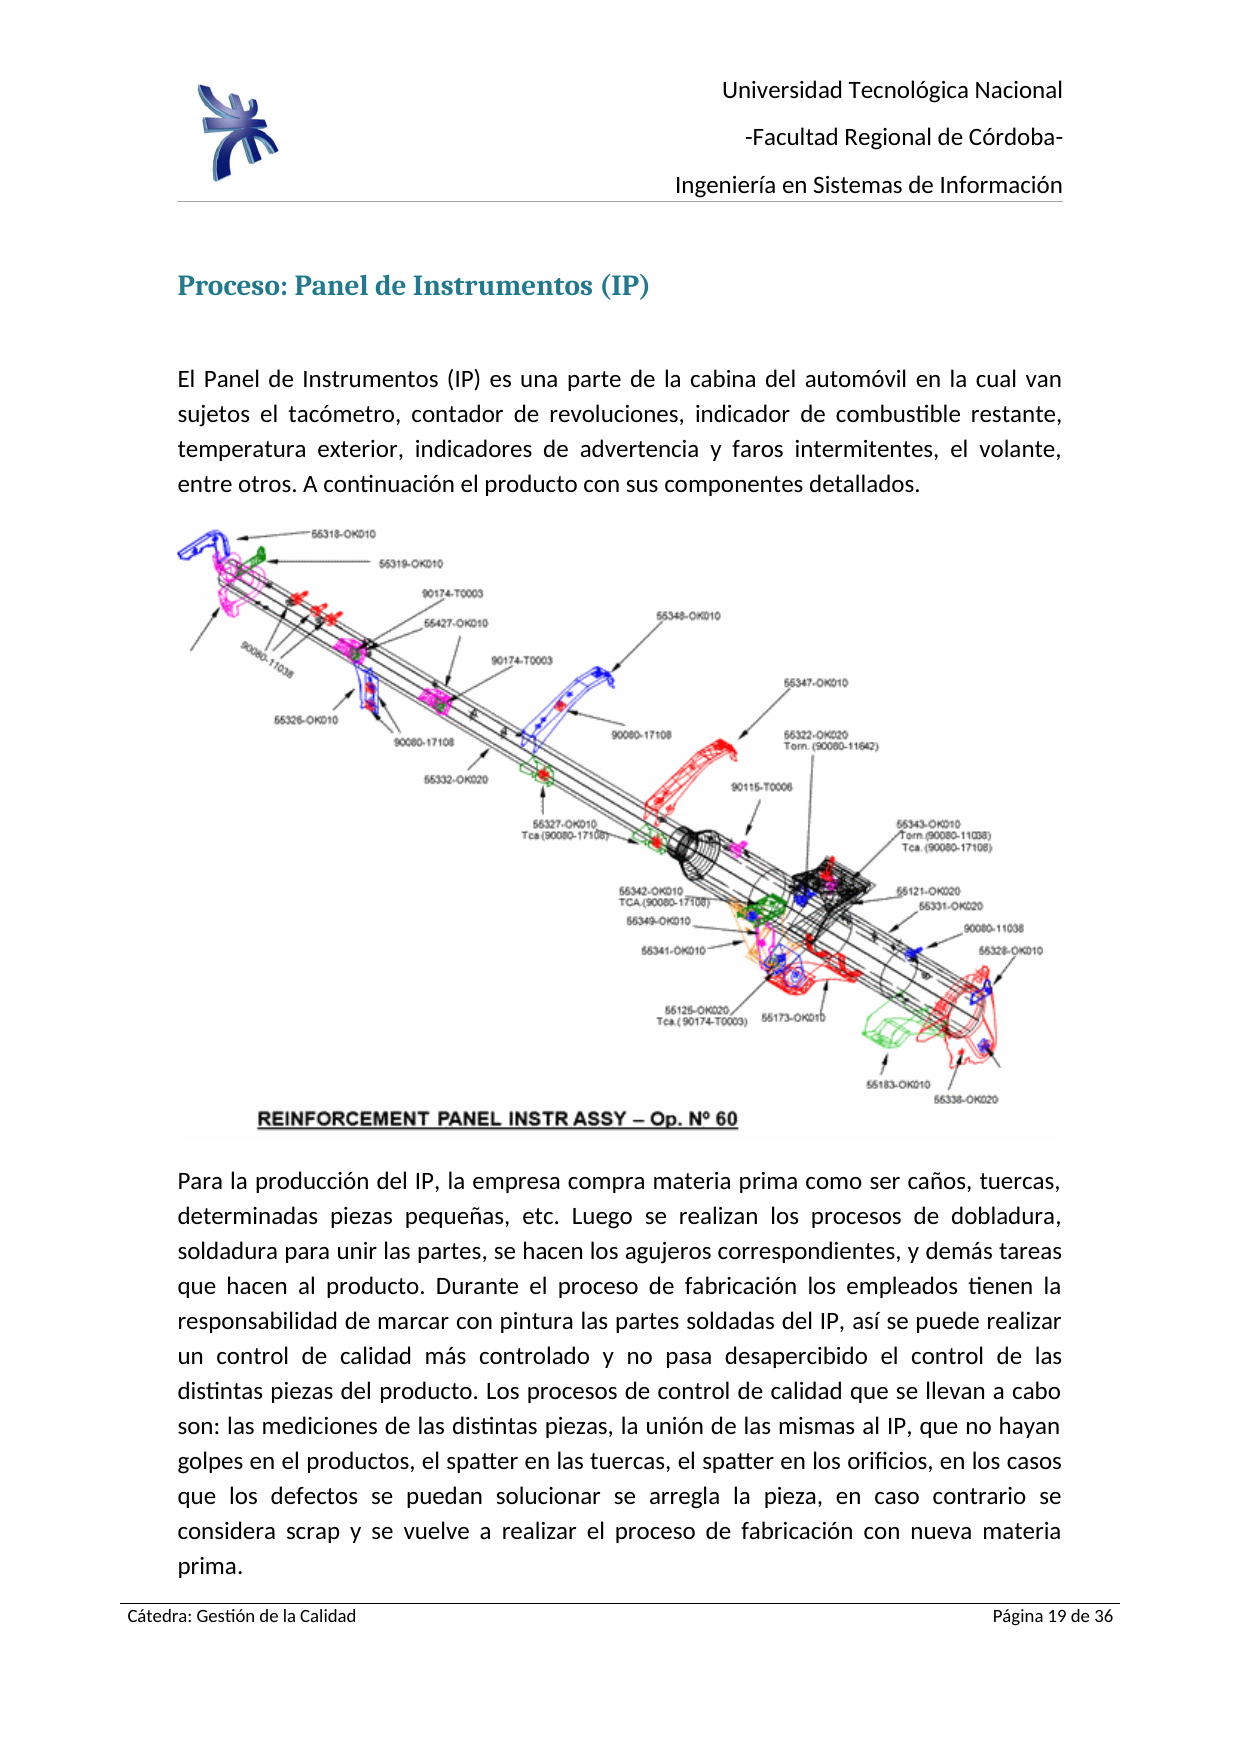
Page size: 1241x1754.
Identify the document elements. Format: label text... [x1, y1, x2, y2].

text El Panel de Instrumentos (IP) es una parte de la cabina del automóvil en la cual van sujetos el tacómetro, contador de revoluciones, indicador de combustible restante, temperatura exterior, indicadores de advertencia y faros intermitentes, el volante, entre otros. A continuación el producto con sus componentes detallados. [177, 363, 1063, 499]
picture [177, 524, 1063, 1141]
picture [196, 83, 280, 183]
subtitle Proceso: Panel de Instrumentos (IP) [177, 269, 1063, 303]
text Para la producción del IP, la empresa compra materia prima como ser caños, tuercas, determinadas piezas pequeñas, etc. Luego se realizan los procesos de dobladura, soldadura para unir las partes, se hacen los agujeros correspondientes, y demás tareas que hacen al producto. Durante el proceso de fabricación los empleados tienen la responsabilidad de marcar con pintura las partes soldadas del IP, así se puede realizar un control de calidad más controlado y no pasa desapercibido el control de las distintas piezas del producto. Los procesos de control de calidad que se llevan a cabo son: las mediciones de las distintas piezas, la unión de las mismas al IP, que no hayan golpes en el productos, el spatter en las tuercas, el spatter en los orificios, en los casos que los defectos se puedan solucionar se arregla la pieza, en caso contrario se considera scrap y se vuelve a realizar el proceso de fabricación con nueva materia prima. [177, 1165, 1063, 1581]
